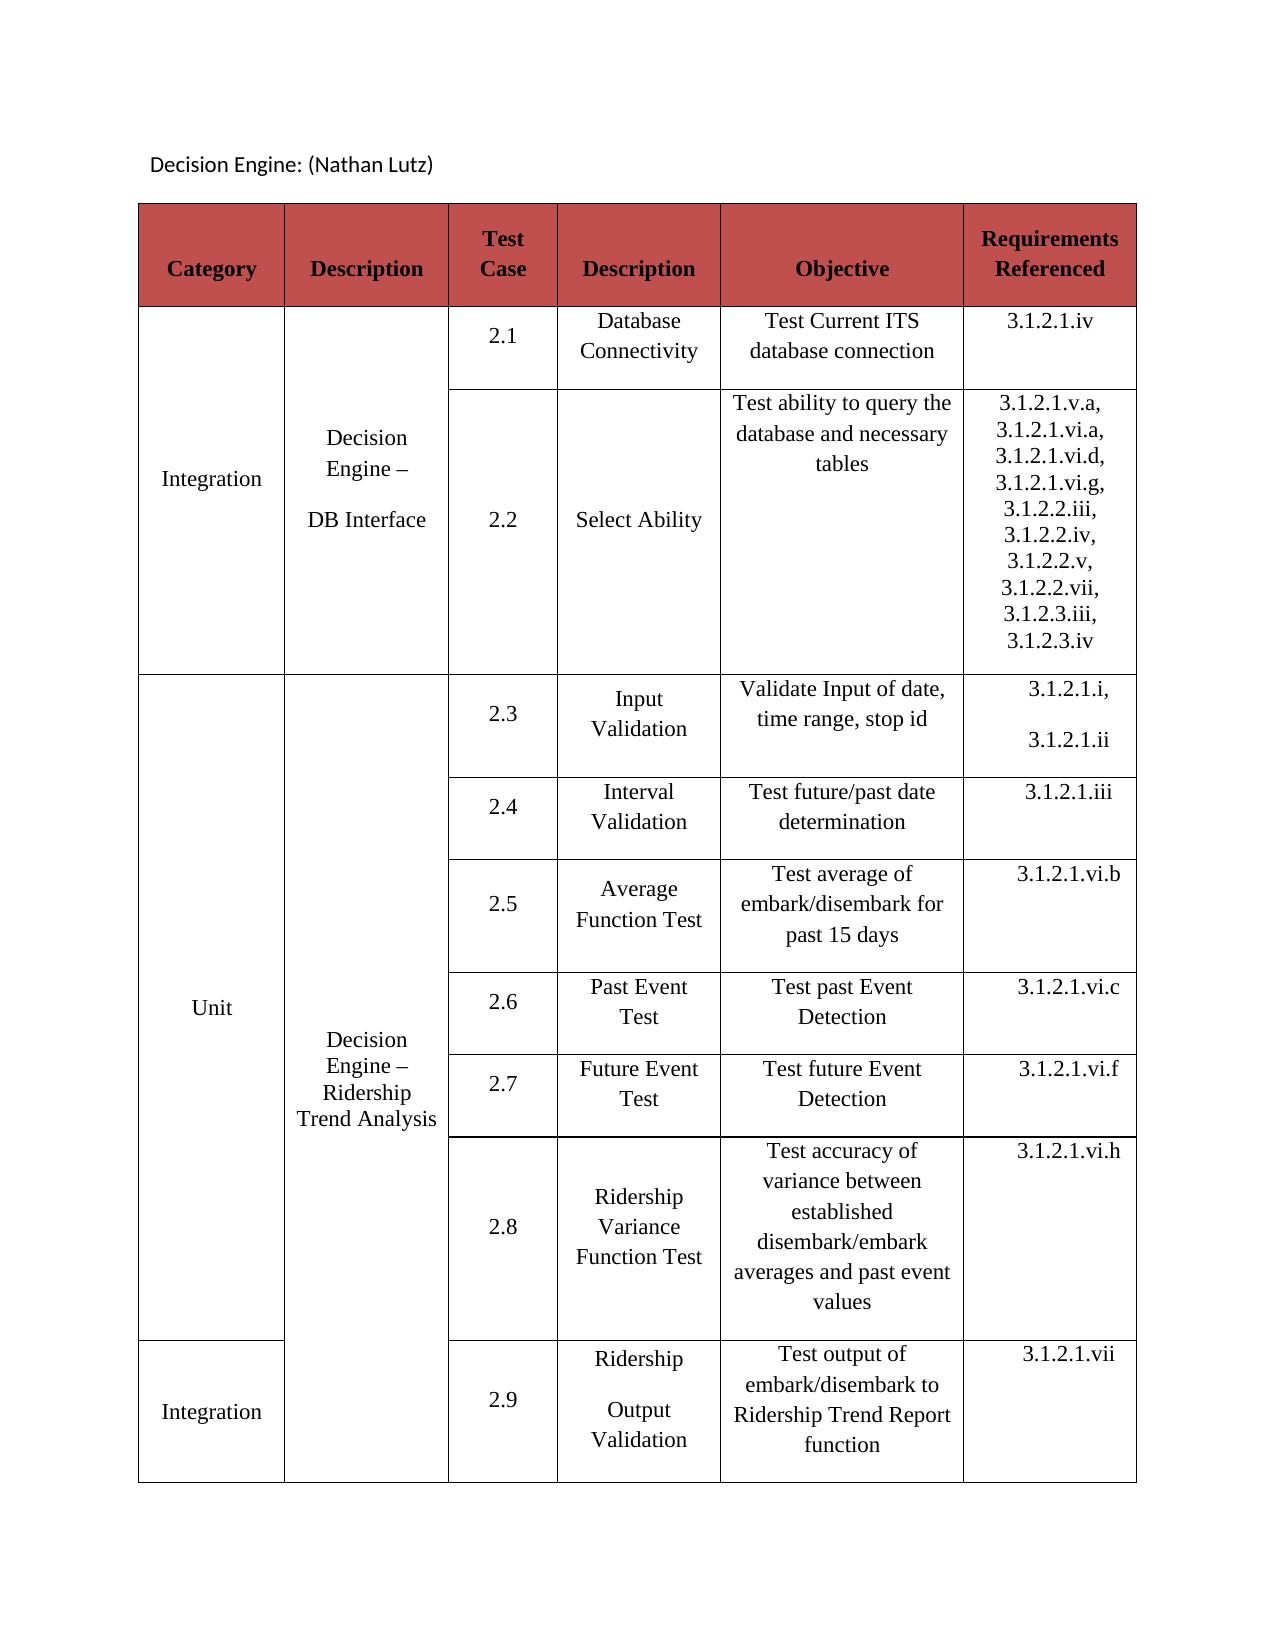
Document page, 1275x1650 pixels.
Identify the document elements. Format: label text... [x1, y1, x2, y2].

table_cell 2.2 [449, 390, 557, 674]
table_cell 2.9 [449, 1341, 557, 1482]
table_cell 3.1.2.1.v.a, 3.1.2.1.vi.a, 3.1.2.1.vi.d, 3.1.2.1.vi.g, 3.1.2.2.iii, 3.1.2.2.iv, 3.1.2.2.v, 3.1.2.2.vii, 3.1.2.3.iii, 3.1.2.3.iv [964, 390, 1136, 674]
table_cell Average Function Test [558, 860, 720, 972]
table_cell Decision Engine – DB Interface [285, 307, 448, 674]
table_cell 3.1.2.1.vii [964, 1341, 1136, 1482]
table_cell Interval Validation [558, 778, 720, 859]
table_header Test Case [449, 204, 557, 306]
table_cell Past Event Test [558, 973, 720, 1054]
table_cell 3.1.2.1.vi.f [964, 1055, 1136, 1136]
table_cell Test output of embark/disembark to Ridership Trend Report function [721, 1341, 963, 1482]
table_cell 3.1.2.1.vi.b [964, 860, 1136, 972]
table_header Description [285, 204, 448, 306]
table_cell 2.8 [449, 1138, 557, 1339]
table_cell 2.1 [449, 307, 557, 388]
table_cell 3.1.2.1.vi.h [964, 1138, 1136, 1339]
table_cell Test average of embark/disembark for past 15 days [721, 860, 963, 972]
table_cell Future Event Test [558, 1055, 720, 1136]
table_cell Database Connectivity [558, 307, 720, 388]
table_cell 2.6 [449, 973, 557, 1054]
table_header Category [139, 204, 284, 306]
table_cell Ridership Variance Function Test [558, 1138, 720, 1339]
table_header Requirements Referenced [964, 204, 1136, 306]
table_cell 3.1.2.1.vi.c [964, 973, 1136, 1054]
table_cell Test past Event Detection [721, 973, 963, 1054]
table_cell Integration [139, 1341, 284, 1482]
table_cell Test Current ITS database connection [721, 307, 963, 388]
table_cell 3.1.2.1.i, 3.1.2.1.ii [964, 675, 1136, 777]
table_cell Input Validation [558, 675, 720, 777]
table_cell Test future Event Detection [721, 1055, 963, 1136]
table_cell 2.3 [449, 675, 557, 777]
table_cell 2.5 [449, 860, 557, 972]
table_cell 3.1.2.1.iv [964, 307, 1136, 388]
table_cell Test future/past date determination [721, 778, 963, 859]
table_cell Validate Input of date, time range, stop id [721, 675, 963, 777]
table_cell Test ability to query the database and necessary tables [721, 390, 963, 674]
table_cell 3.1.2.1.iii [964, 778, 1136, 859]
table_cell Decision Engine – Ridership Trend Analysis [285, 675, 448, 1482]
table_cell Select Ability [558, 390, 720, 674]
table_header Objective [721, 204, 963, 306]
table_cell 2.4 [449, 778, 557, 859]
text Decision Engine: (Nathan Lutz) [150, 150, 1125, 178]
table_cell Integration [139, 307, 284, 674]
table_header Description [558, 204, 720, 306]
table_cell Ridership Output Validation [558, 1341, 720, 1482]
table_cell Test accuracy of variance between established disembark/embark averages and past event values [721, 1138, 963, 1339]
table_cell 2.7 [449, 1055, 557, 1136]
table_cell Unit [139, 675, 284, 1339]
